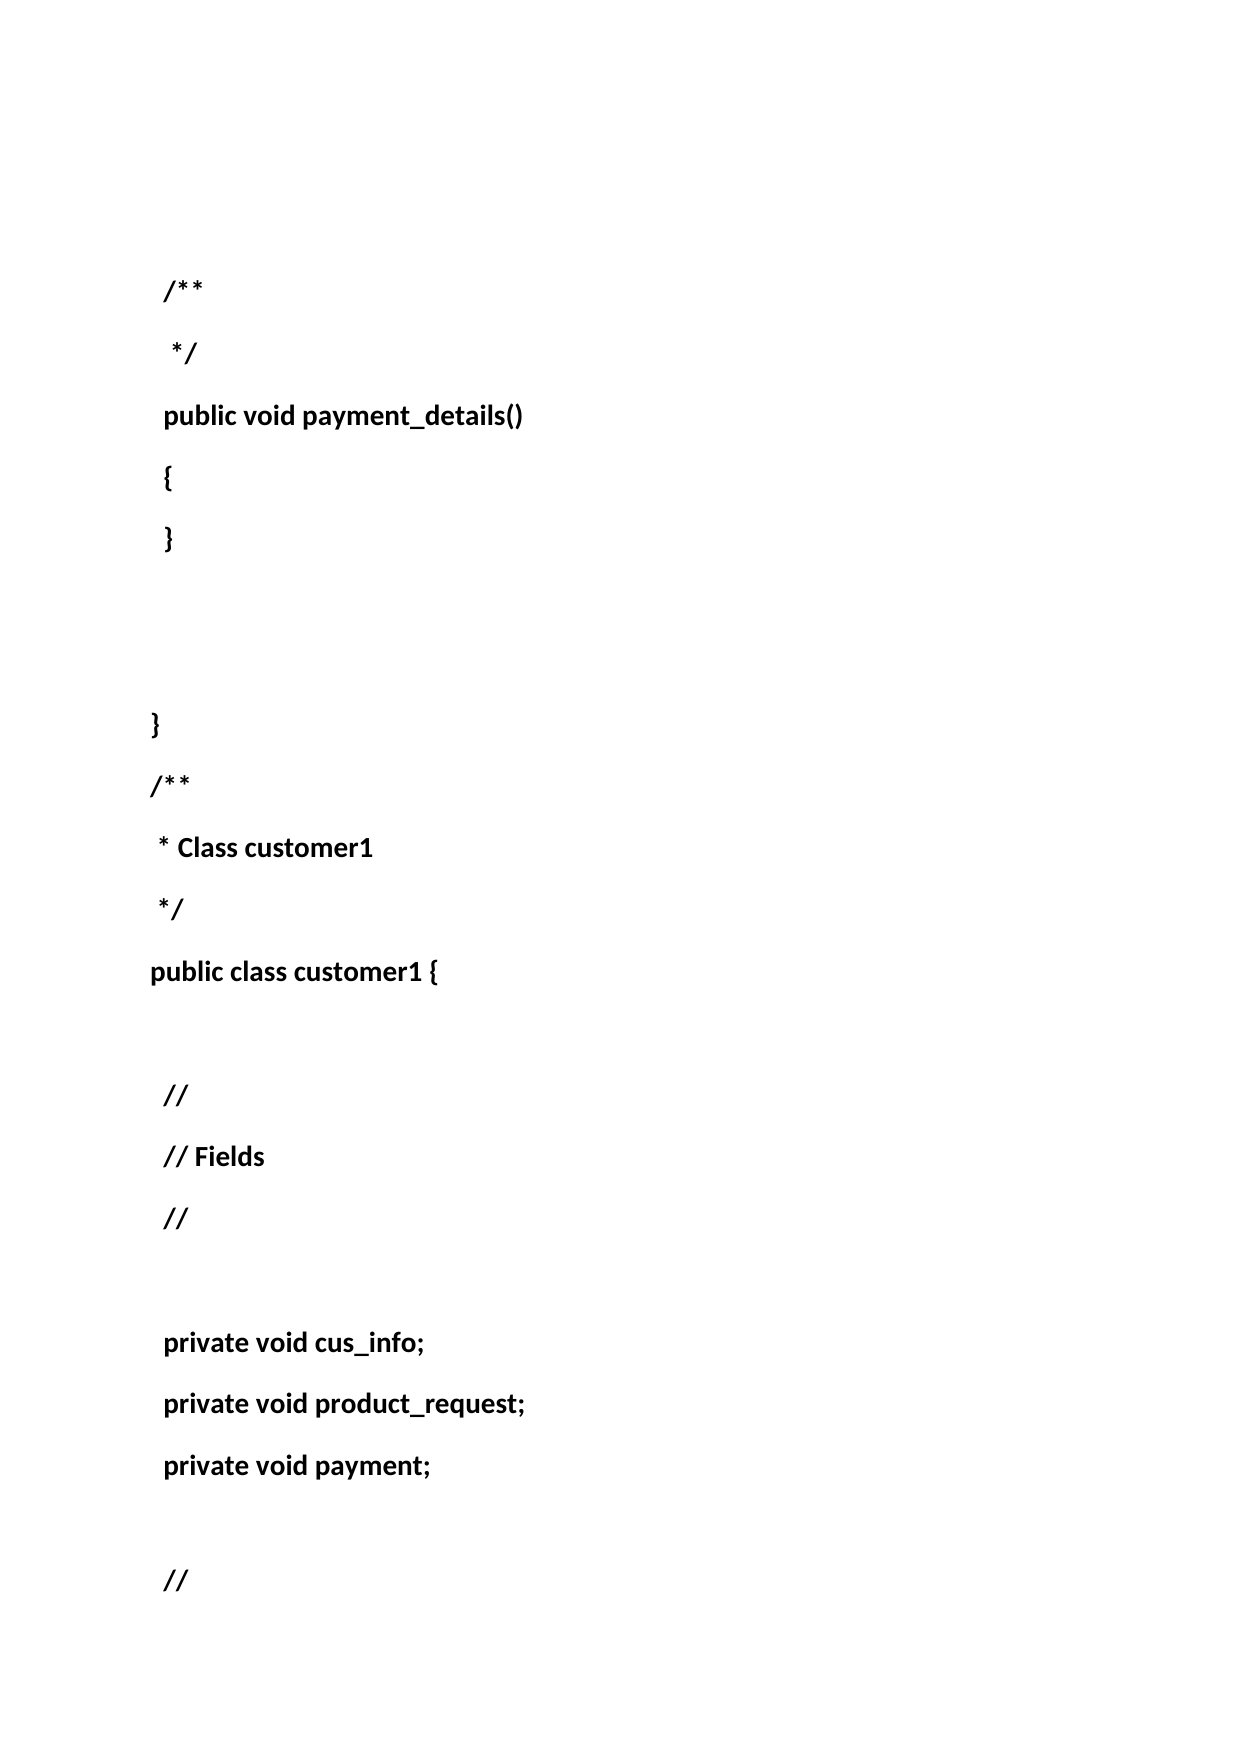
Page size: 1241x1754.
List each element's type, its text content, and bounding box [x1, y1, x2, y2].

text // [150, 1200, 1090, 1236]
text /** [150, 768, 1090, 803]
text /** [150, 273, 1090, 309]
text * Class customer1 [150, 829, 1090, 865]
text { [150, 459, 1090, 494]
text private void product_request; [150, 1385, 1090, 1421]
text } [150, 706, 1090, 742]
text public void payment_details() [150, 397, 1090, 433]
text // [150, 1077, 1090, 1112]
text private void cus_info; [150, 1324, 1090, 1359]
text */ [150, 335, 1090, 371]
text */ [150, 891, 1090, 927]
text } [150, 521, 1090, 556]
text private void payment; [150, 1447, 1090, 1483]
text // Fields [150, 1138, 1090, 1174]
text public class customer1 { [150, 953, 1090, 989]
text // [150, 1562, 1090, 1598]
